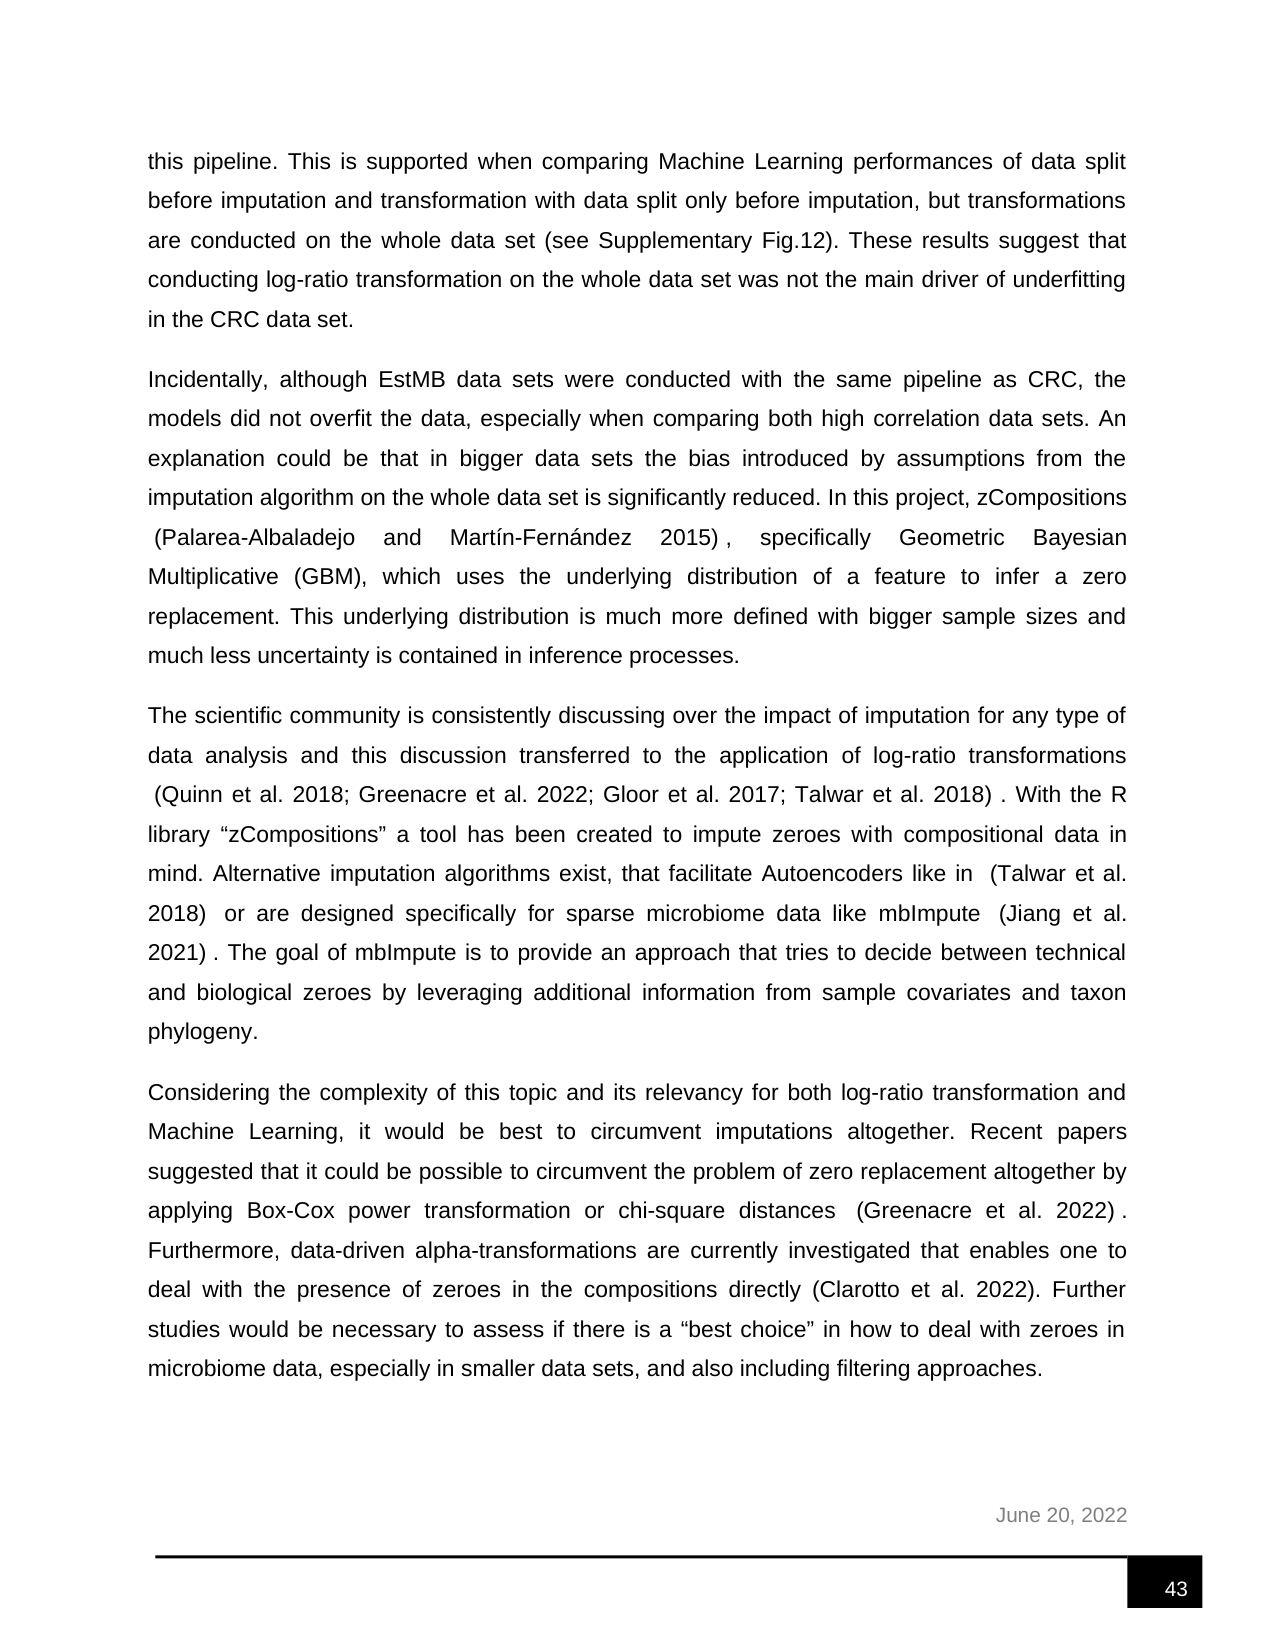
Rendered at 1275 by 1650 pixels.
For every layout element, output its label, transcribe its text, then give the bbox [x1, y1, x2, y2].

text The scientific community is consistently discussing over the impact of imputation for any type of data analysis and this discussion transferred to the application of log-ratio transformations . With the R library “zCompositions” a tool has been created to impute zeroes with compositional data in mind. Alternative imputation algorithms exist, that facilitate Autoencoders like in or are designed specifically for sparse microbiome data like mbImpute . The goal of mbImpute is to provide an approach that tries to decide between technical and biological zeroes by leveraging additional information from sample covariates and taxon phylogeny. [148, 702, 1127, 1045]
text Considering the complexity of this topic and its relevancy for both log-ratio transformation and Machine Learning, it would be best to circumvent imputations altogether. Recent papers suggested that it could be possible to circumvent the problem of zero replacement altogether by applying Box-Cox power transformation or chi-square distances . Furthermore, data-driven alpha-transformations are currently investigated that enables one to deal with the presence of zeroes in the compositions directly (Clarotto et al. 2022). Further studies would be necessary to assess if there is a “best choice” in how to deal with zeroes in microbiome data, especially in smaller data sets, and also including filtering approaches. [148, 1079, 1127, 1381]
text Incidentally, although EstMB data sets were conducted with the same pipeline as CRC, the models did not overfit the data, especially when comparing both high correlation data sets. An explanation could be that in bigger data sets the bias introduced by assumptions from the imputation algorithm on the whole data set is significantly reduced. In this project, zCompositions , specifically Geometric Bayesian Multiplicative (GBM), which uses the underlying distribution of a feature to infer a zero replacement. This underlying distribution is much more defined with bigger sample sizes and much less uncertainty is contained in inference processes. [148, 366, 1127, 668]
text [148, 148, 1127, 332]
